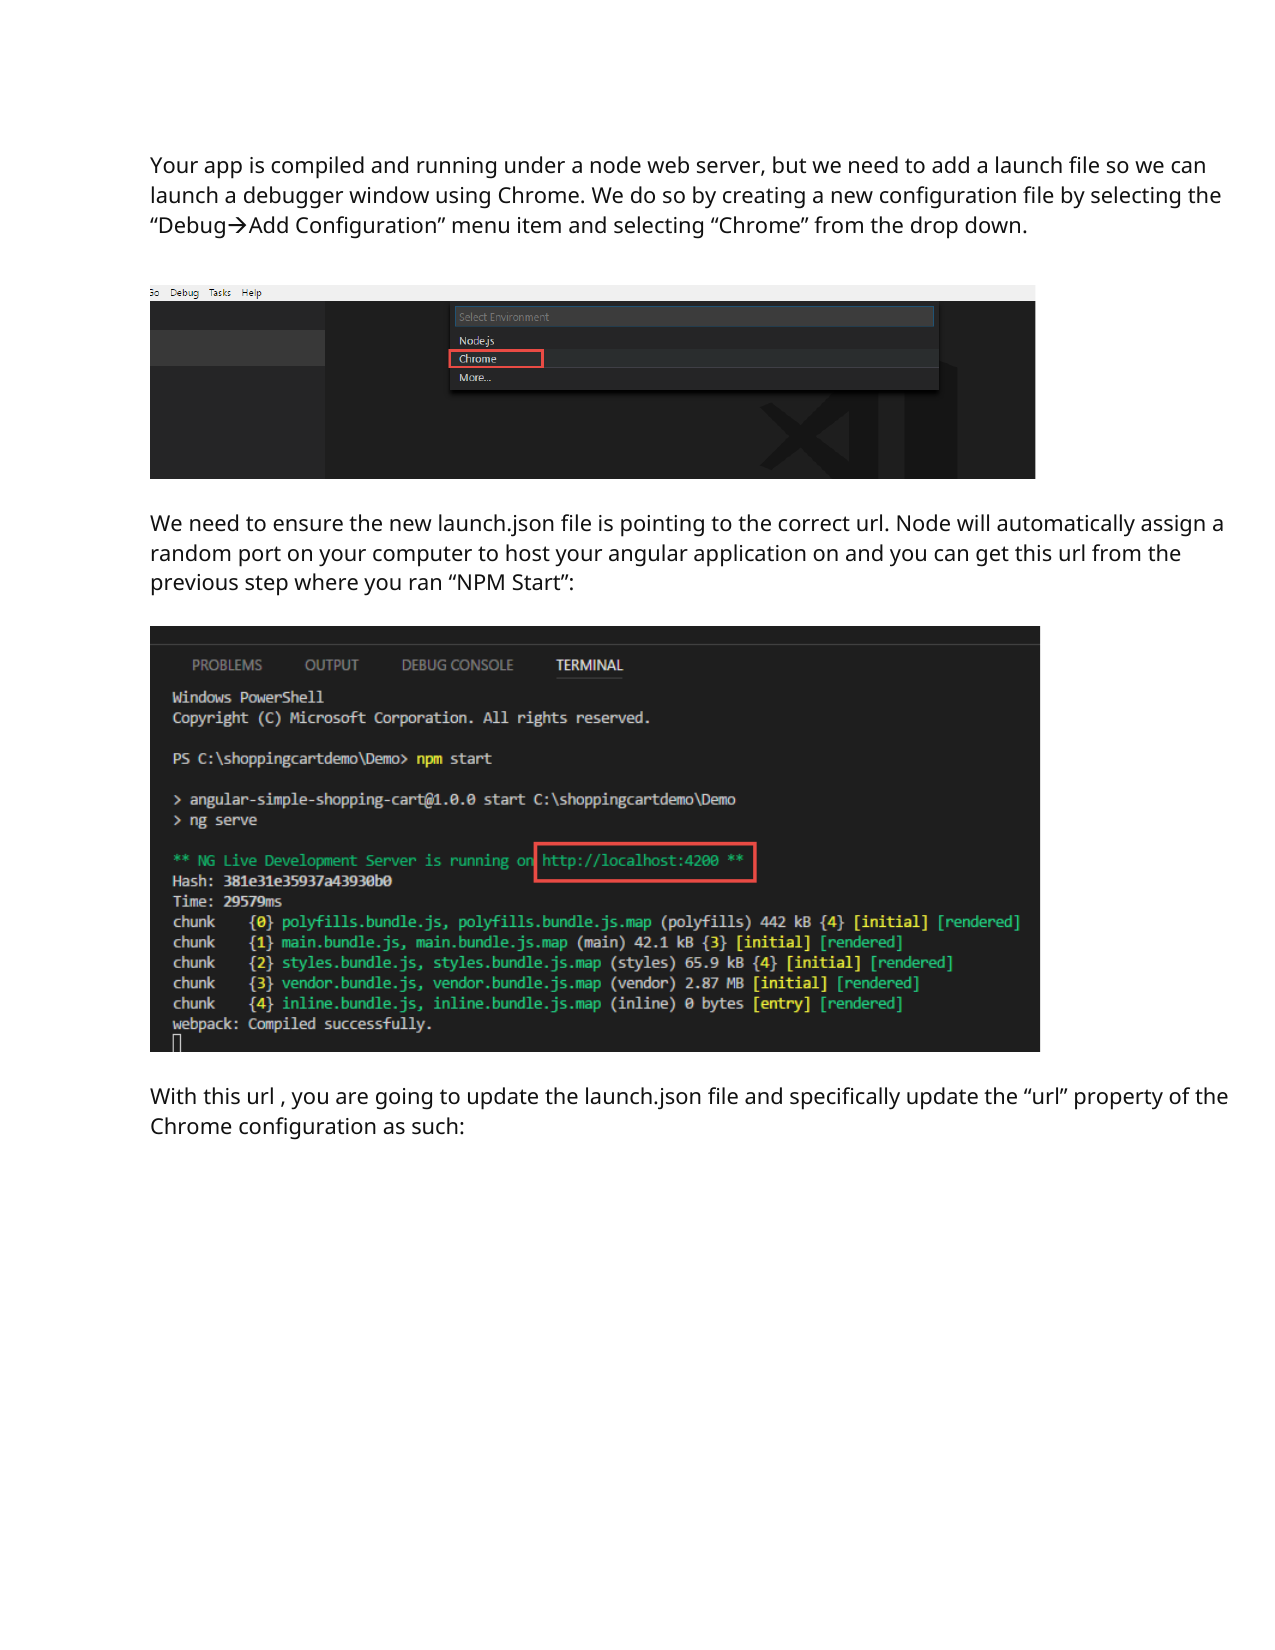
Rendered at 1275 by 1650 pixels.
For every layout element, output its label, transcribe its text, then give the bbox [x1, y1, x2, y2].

picture [150, 268, 1036, 479]
text We need to ensure the new launch.json file is pointing to the correct url. Node will automatically assign a random port on your computer to host your angular application on and you can get this url from the previous step where you ran “NPM Start”: [150, 508, 1255, 597]
picture [150, 626, 1041, 1052]
text Your app is compiled and running under a node web server, but we need to add a launch file so we can launch a debugger window using Chrome. We do so by creating a new configuration file by selecting the “DebugAdd Configuration” menu item and selecting “Chrome” from the drop down. [150, 150, 1255, 239]
text With this url , you are going to update the launch.json file and specifically update the “url” property of the Chrome configuration as such: [150, 1081, 1255, 1140]
